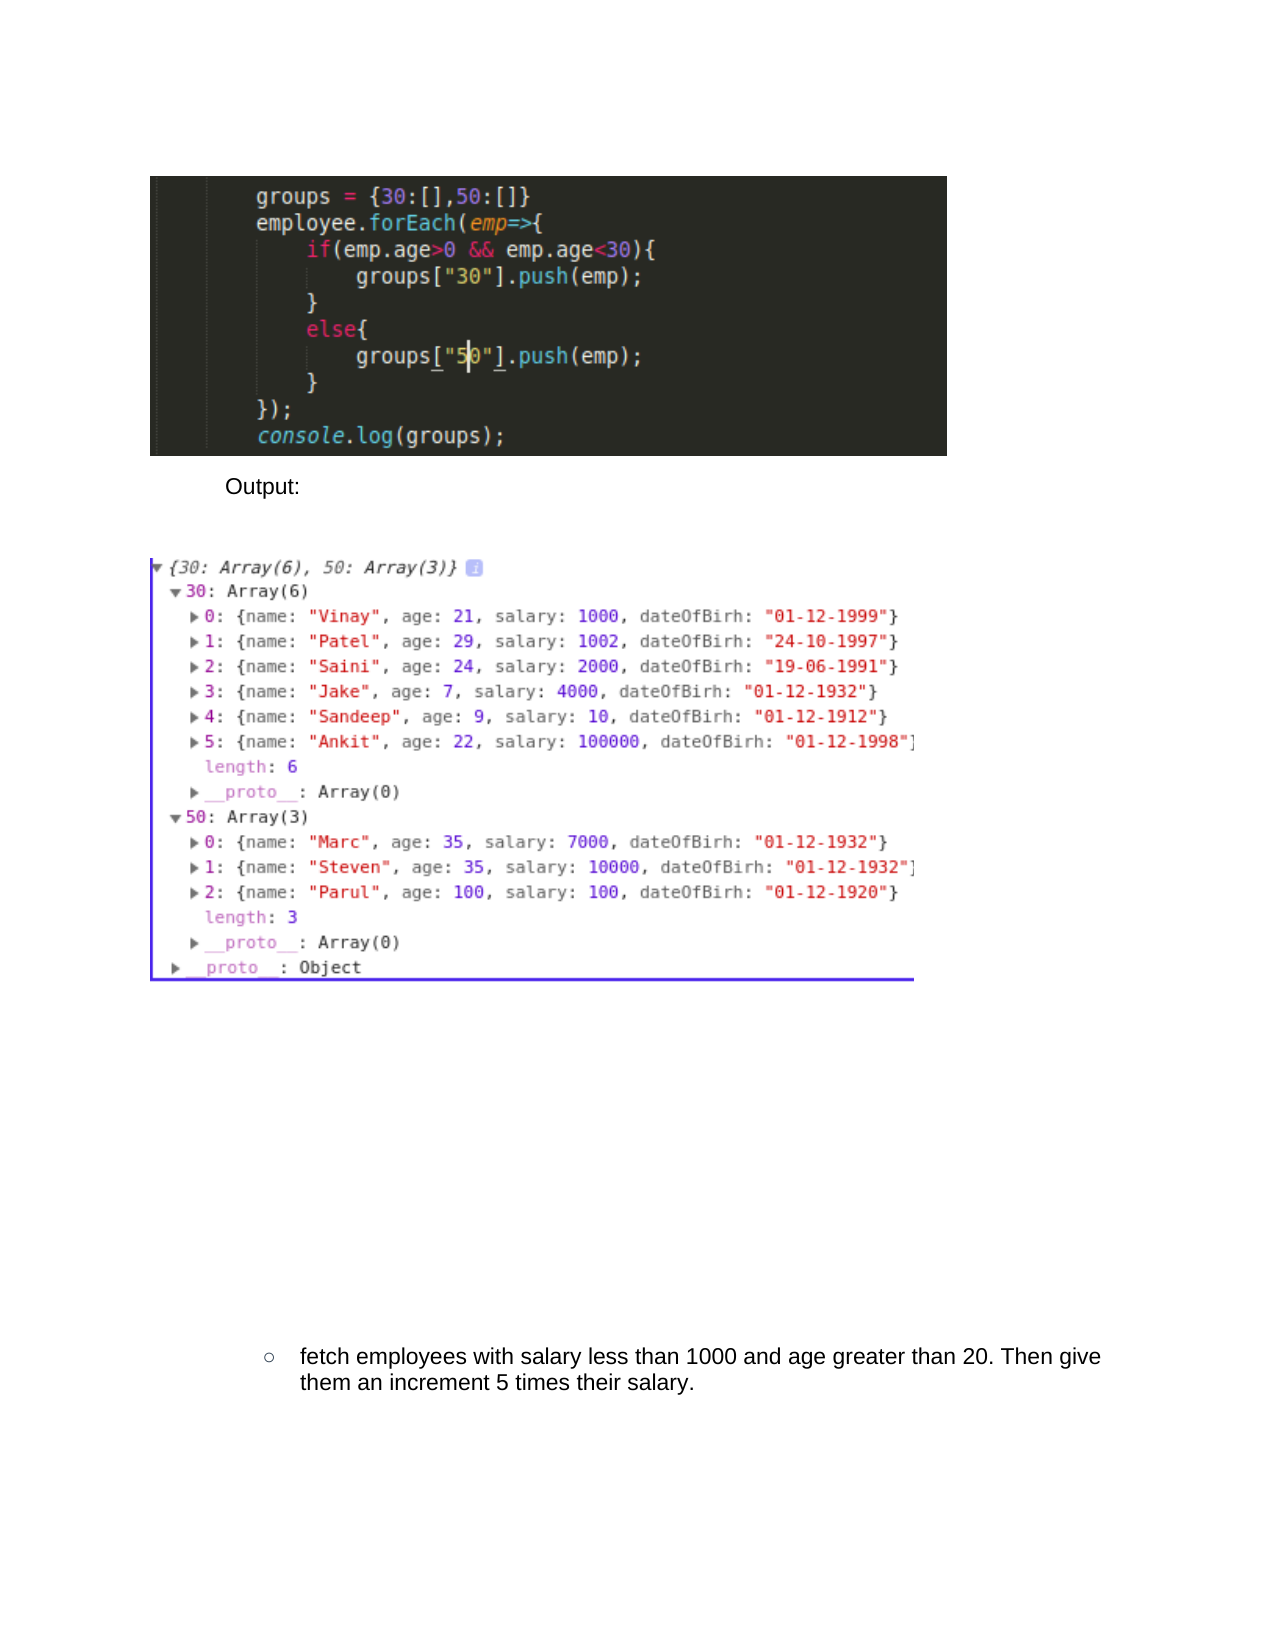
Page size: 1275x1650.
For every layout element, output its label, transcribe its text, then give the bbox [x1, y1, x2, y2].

picture [150, 558, 914, 983]
picture [150, 176, 947, 456]
text Output: [150, 473, 1125, 499]
list fetch employees with salary less than 1000 and age greater than 20. Then give them an increment 5 times their salary. [262, 1343, 1125, 1396]
